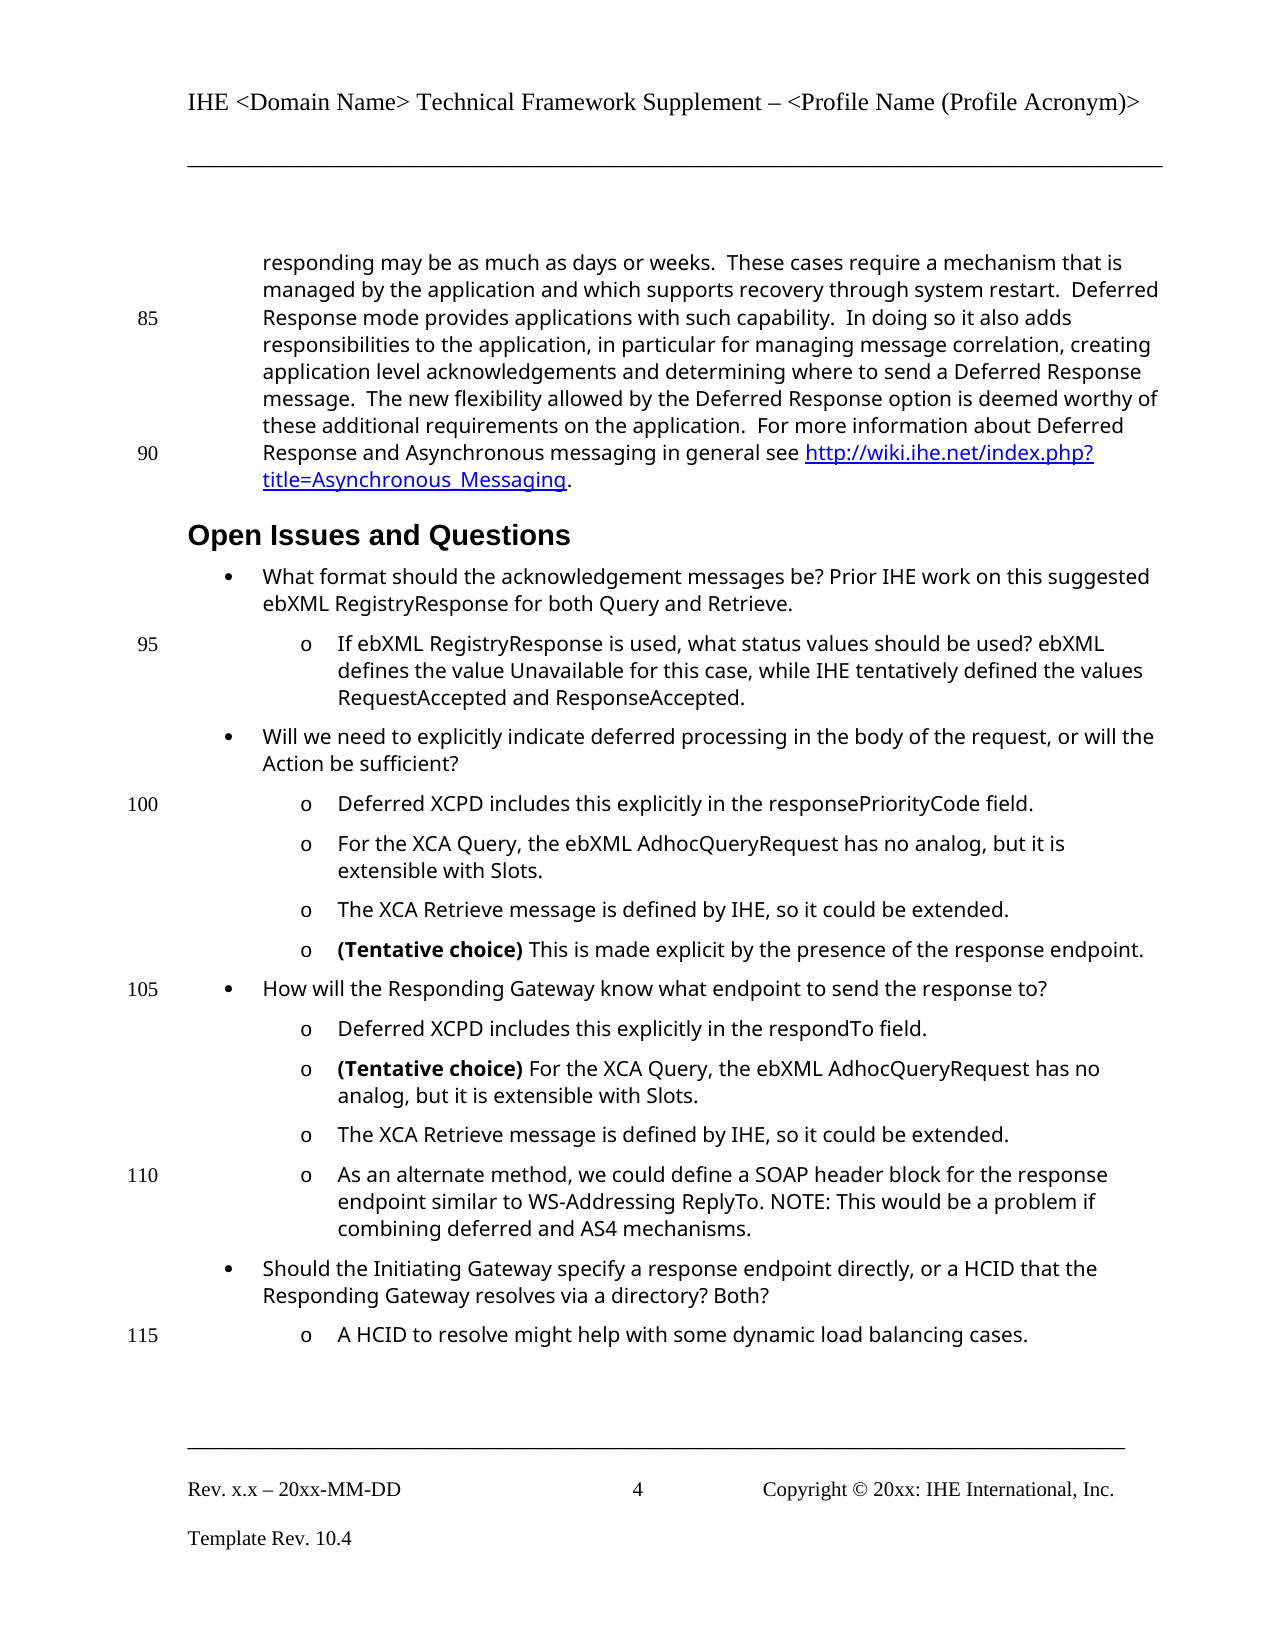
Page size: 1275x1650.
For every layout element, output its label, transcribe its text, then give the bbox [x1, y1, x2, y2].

list The XCA Retrieve message is defined by IHE, so it could be extended. [300, 1121, 1162, 1148]
list What format should the acknowledgement messages be? Prior IHE work on this suggested ebXML RegistryResponse for both Query and Retrieve. [225, 563, 1162, 617]
list Should the Initiating Gateway specify a response endpoint directly, or a HCID that the Responding Gateway resolves via a directory? Both? [225, 1254, 1162, 1308]
list (Tentative choice) For the XCA Query, the ebXML AdhocQueryRequest has no analog, but it is extensible with Slots. [300, 1054, 1162, 1108]
list A HCID to resolve might help with some dynamic load balancing cases. [300, 1321, 1162, 1348]
list For the XCA Query, the ebXML AdhocQueryRequest has no analog, but it is extensible with Slots. [300, 829, 1162, 883]
list The XCA Retrieve message is defined by IHE, so it could be extended. [300, 896, 1162, 923]
list As an alternate method, we could define a SOAP header block for the response endpoint similar to WS-Addressing ReplyTo. NOTE: This would be a problem if combining deferred and AS4 mechanisms. [300, 1161, 1162, 1242]
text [262, 249, 1162, 493]
list Deferred XCPD includes this explicitly in the respondTo field. [300, 1015, 1162, 1042]
list Will we need to explicitly indicate deferred processing in the body of the request, or will the Action be sufficient? [225, 723, 1162, 777]
list If ebXML RegistryResponse is used, what status values should be used? ebXML defines the value Unavailable for this case, while IHE tentatively defined the values RequestAccepted and ResponseAccepted. [300, 629, 1162, 711]
list (Tentative choice) This is made explicit by the presence of the response endpoint. [300, 936, 1162, 963]
subtitle Open Issues and Questions [187, 518, 1162, 551]
list Deferred XCPD includes this explicitly in the responsePriorityCode field. [300, 790, 1162, 817]
list How will the Responding Gateway know what endpoint to send the response to? [225, 975, 1162, 1002]
